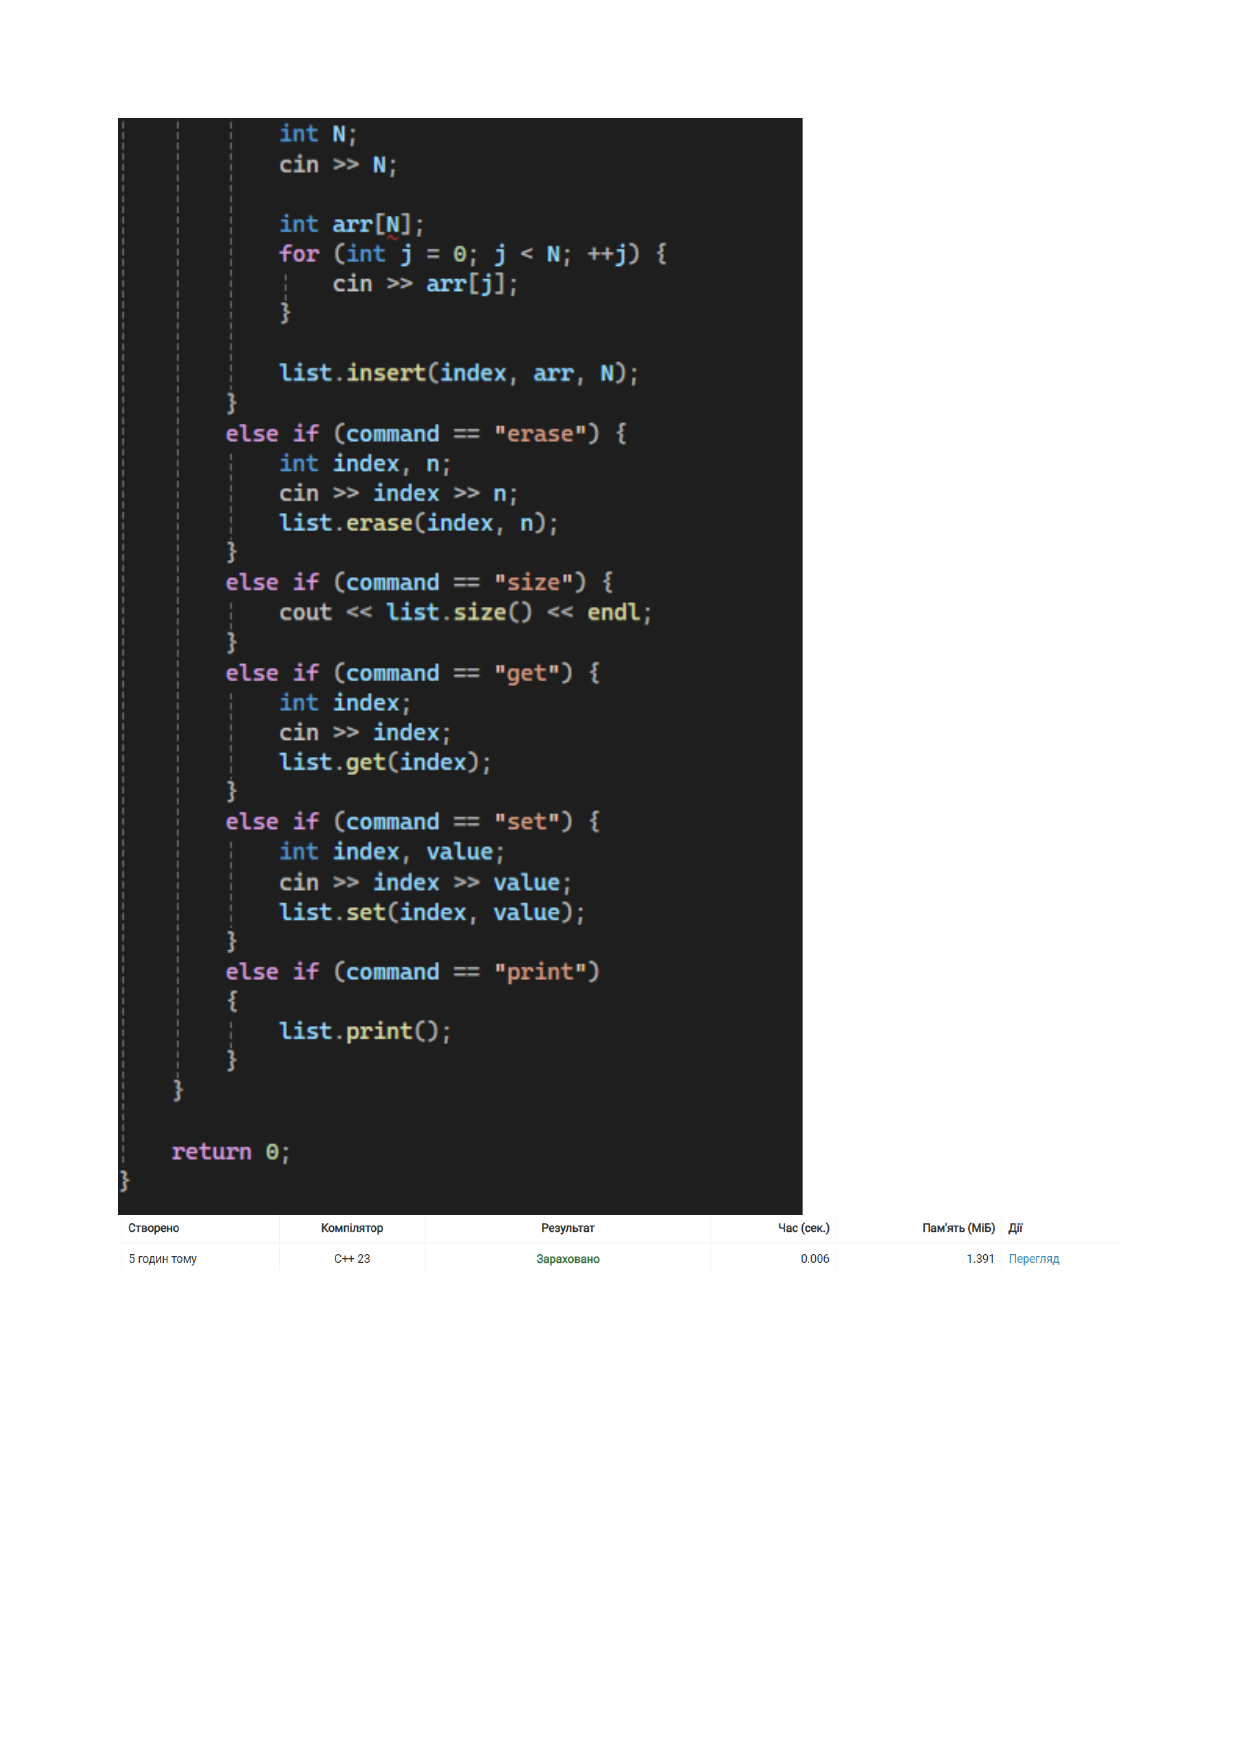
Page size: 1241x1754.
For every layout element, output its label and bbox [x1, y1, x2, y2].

picture [118, 118, 1123, 1271]
